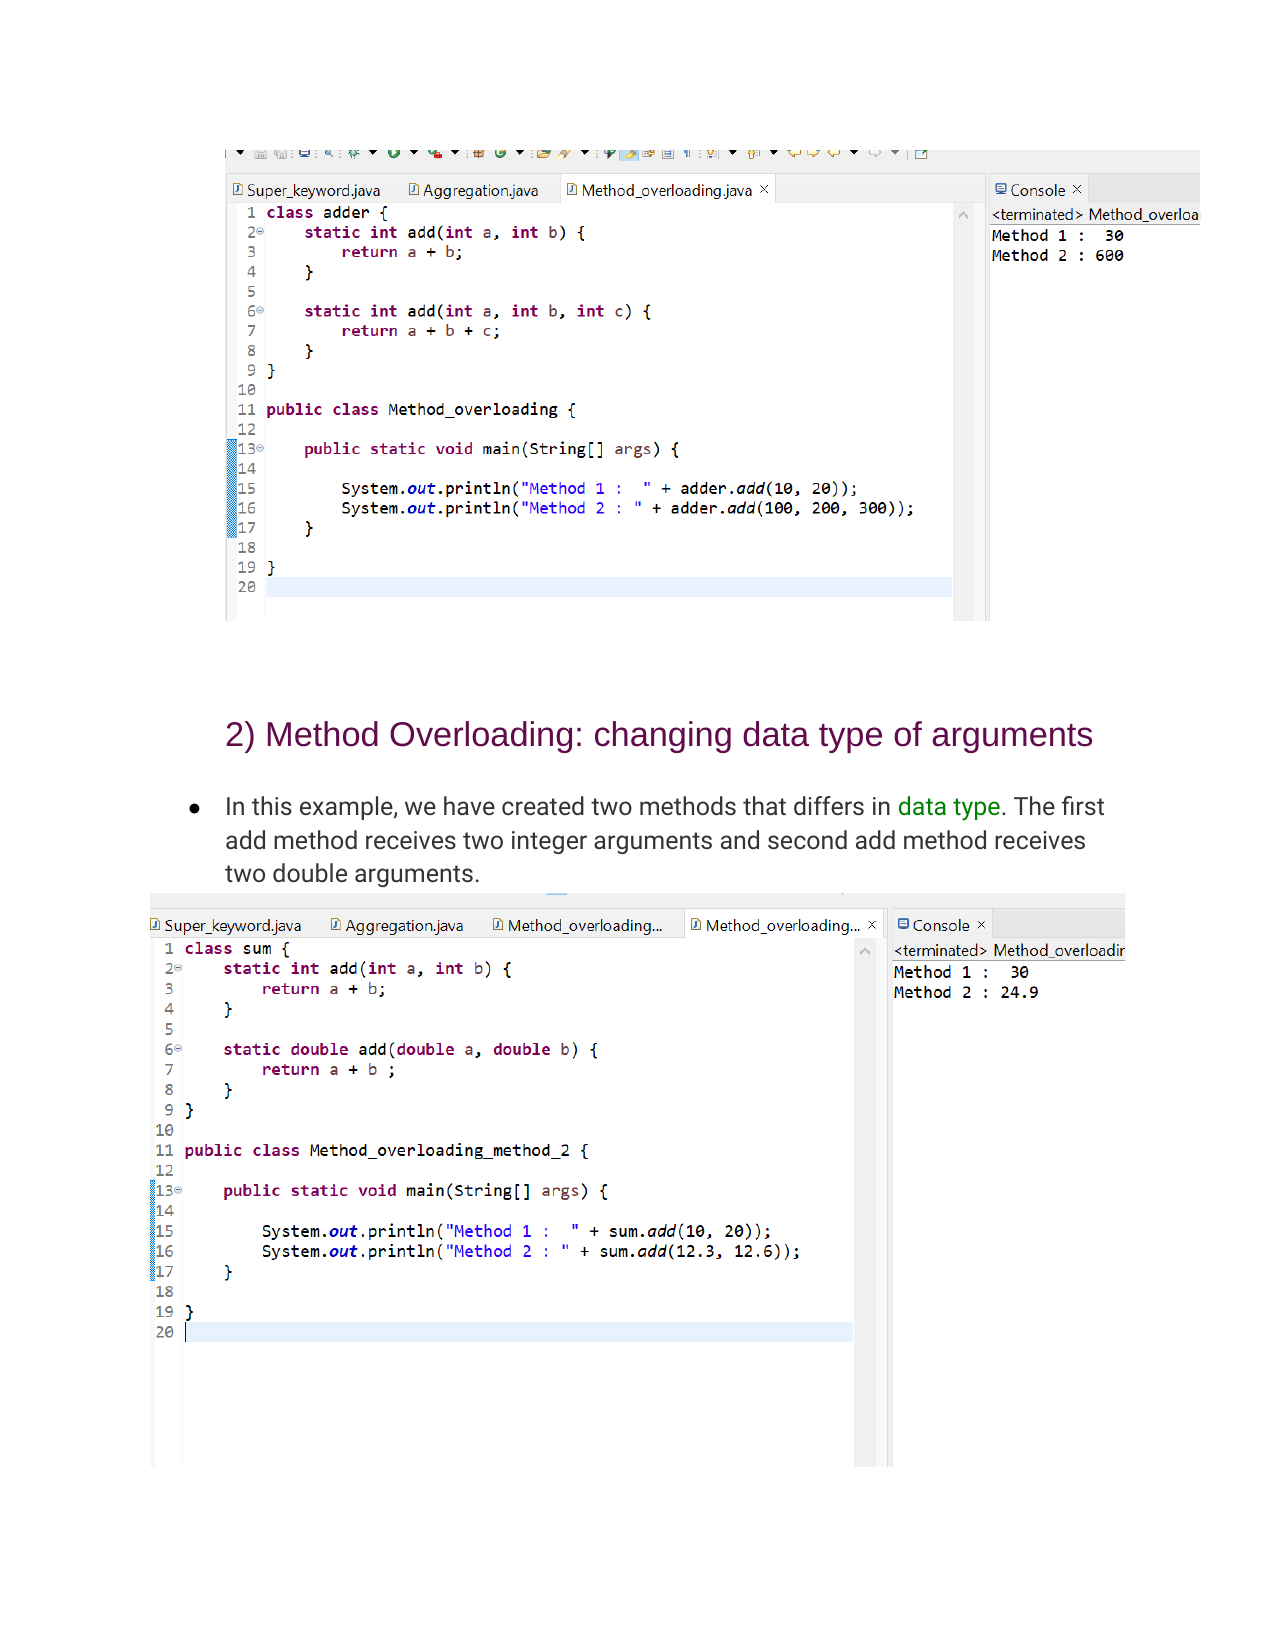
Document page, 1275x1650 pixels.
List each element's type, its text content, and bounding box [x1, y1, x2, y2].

picture [225, 150, 1200, 621]
picture [150, 893, 1125, 1467]
subtitle 2) Method Overloading: changing data type of arguments [225, 714, 1125, 754]
list In this example, we have created two methods that differs in data type. The first add method receives two integer arguments and second add method receives two double arguments. [187, 792, 1125, 889]
